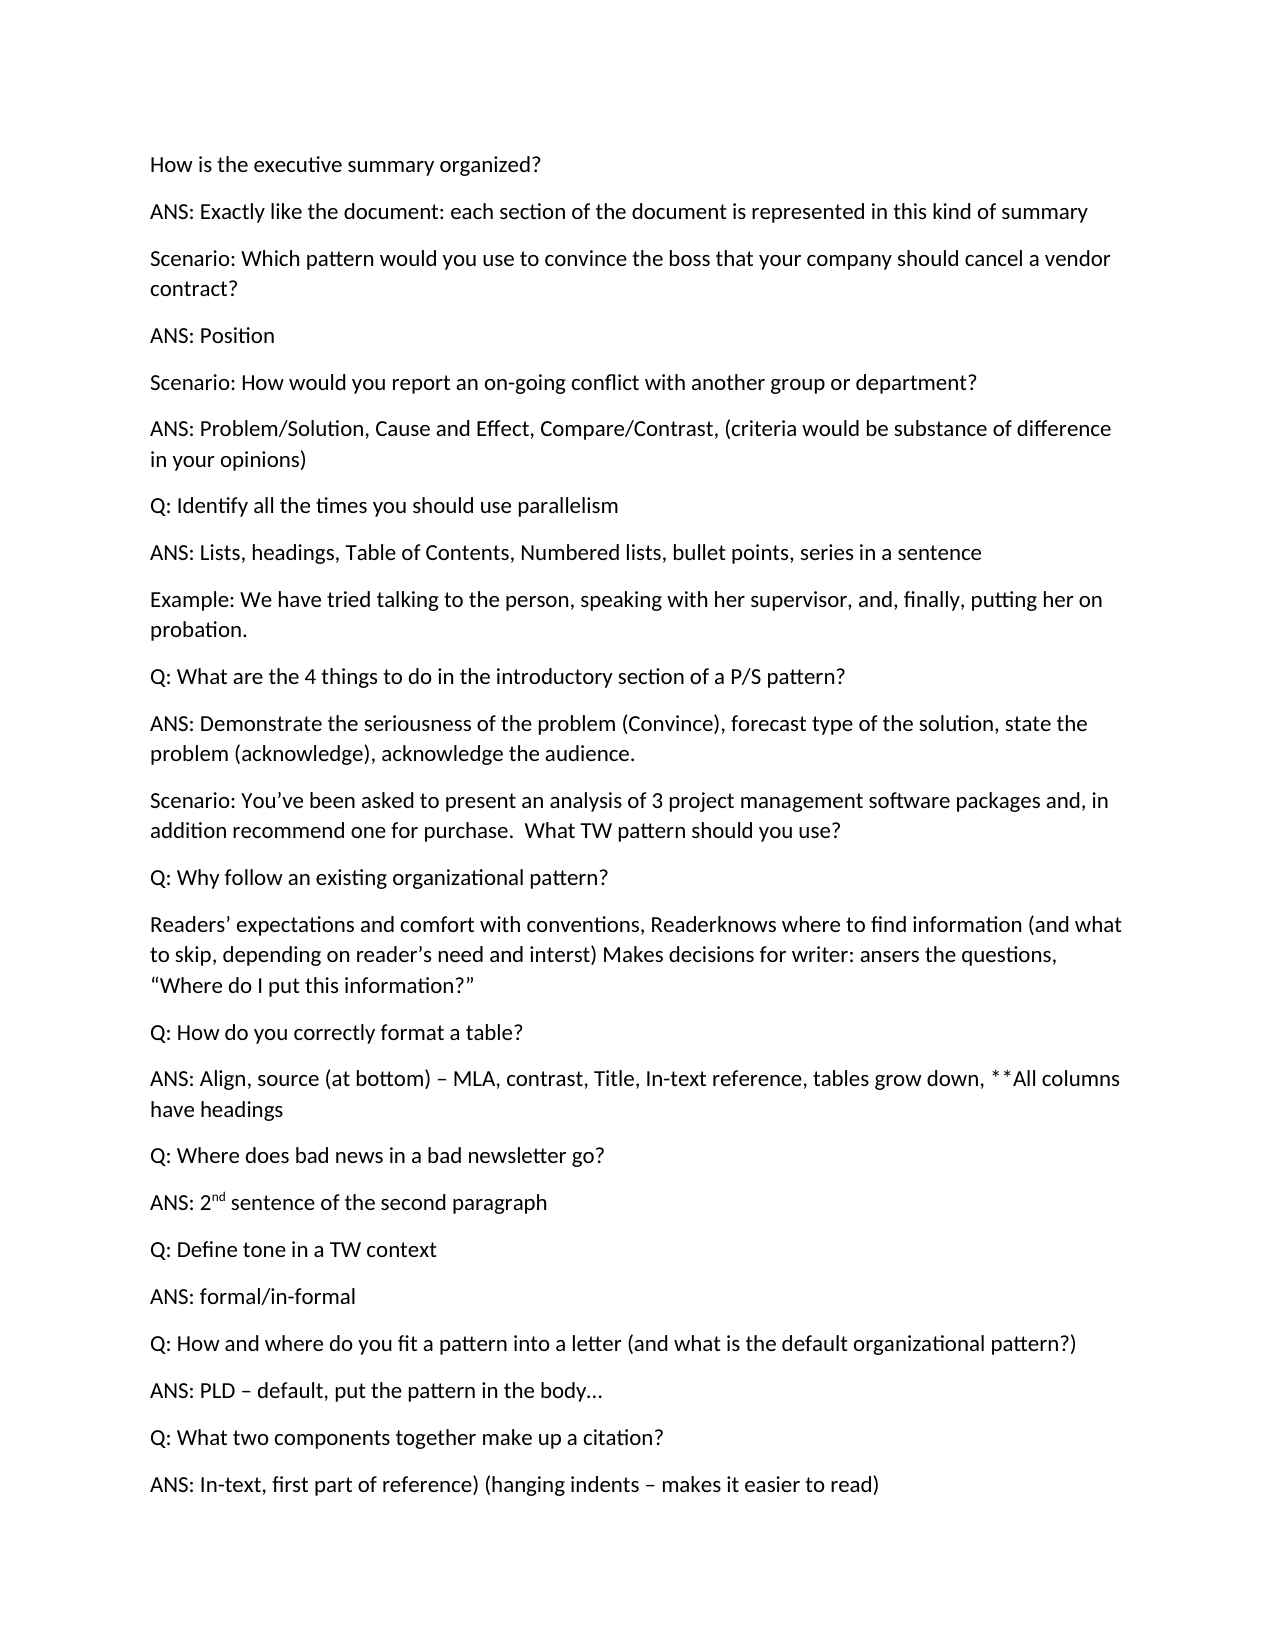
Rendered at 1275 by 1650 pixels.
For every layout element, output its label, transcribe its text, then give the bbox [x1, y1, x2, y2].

text Readers’ expectations and comfort with conventions, Readerknows where to find information (and what to skip, depending on reader’s need and interst) Makes decisions for writer: ansers the questions, “Where do I put this information?” [150, 910, 1125, 999]
text How is the executive summary organized? [150, 150, 1125, 178]
text Q: Where does bad news in a bad newsletter go? [150, 1142, 1125, 1170]
text ANS: formal/in-formal [150, 1282, 1125, 1310]
text Q: What are the 4 things to do in the introductory section of a P/S pattern? [150, 662, 1125, 691]
text Q: How do you correctly format a table? [150, 1018, 1125, 1046]
text Q: Identify all the times you should use parallelism [150, 492, 1125, 520]
text Scenario: You’ve been asked to present an analysis of 3 project management software packages and, in addition recommend one for purchase. What TW pattern should you use? [150, 786, 1125, 845]
text Example: We have tried talking to the person, speaking with her supervisor, and, finally, putting her on probation. [150, 585, 1125, 644]
text ANS: Problem/Solution, Cause and Effect, Compare/Contrast, (criteria would be substance of difference in your opinions) [150, 414, 1125, 473]
text ANS: Exactly like the document: each section of the document is represented in this kind of summary [150, 197, 1125, 225]
text Scenario: Which pattern would you use to convince the boss that your company should cancel a vendor contract? [150, 244, 1125, 302]
text Scenario: How would you report an on-going conflict with another group or department? [150, 368, 1125, 396]
text ANS: 2nd sentence of the second paragraph [150, 1188, 1125, 1217]
text ANS: Lists, headings, Table of Contents, Numbered lists, bullet points, series in a sentence [150, 538, 1125, 567]
text Q: How and where do you fit a pattern into a letter (and what is the default organizational pattern?) [150, 1329, 1125, 1357]
text ANS: In-text, first part of reference) (hanging indents – makes it easier to read) [150, 1470, 1125, 1498]
text Q: Why follow an existing organizational pattern? [150, 863, 1125, 892]
text ANS: Demonstrate the seriousness of the problem (Convince), forecast type of the solution, state the problem (acknowledge), acknowledge the audience. [150, 709, 1125, 768]
text ANS: Align, source (at bottom) – MLA, contrast, Title, In-text reference, tables grow down, **All columns have headings [150, 1064, 1125, 1123]
text ANS: PLD – default, put the pattern in the body… [150, 1376, 1125, 1404]
text Q: What two components together make up a citation? [150, 1423, 1125, 1451]
text ANS: Position [150, 321, 1125, 349]
text Q: Define tone in a TW context [150, 1235, 1125, 1263]
